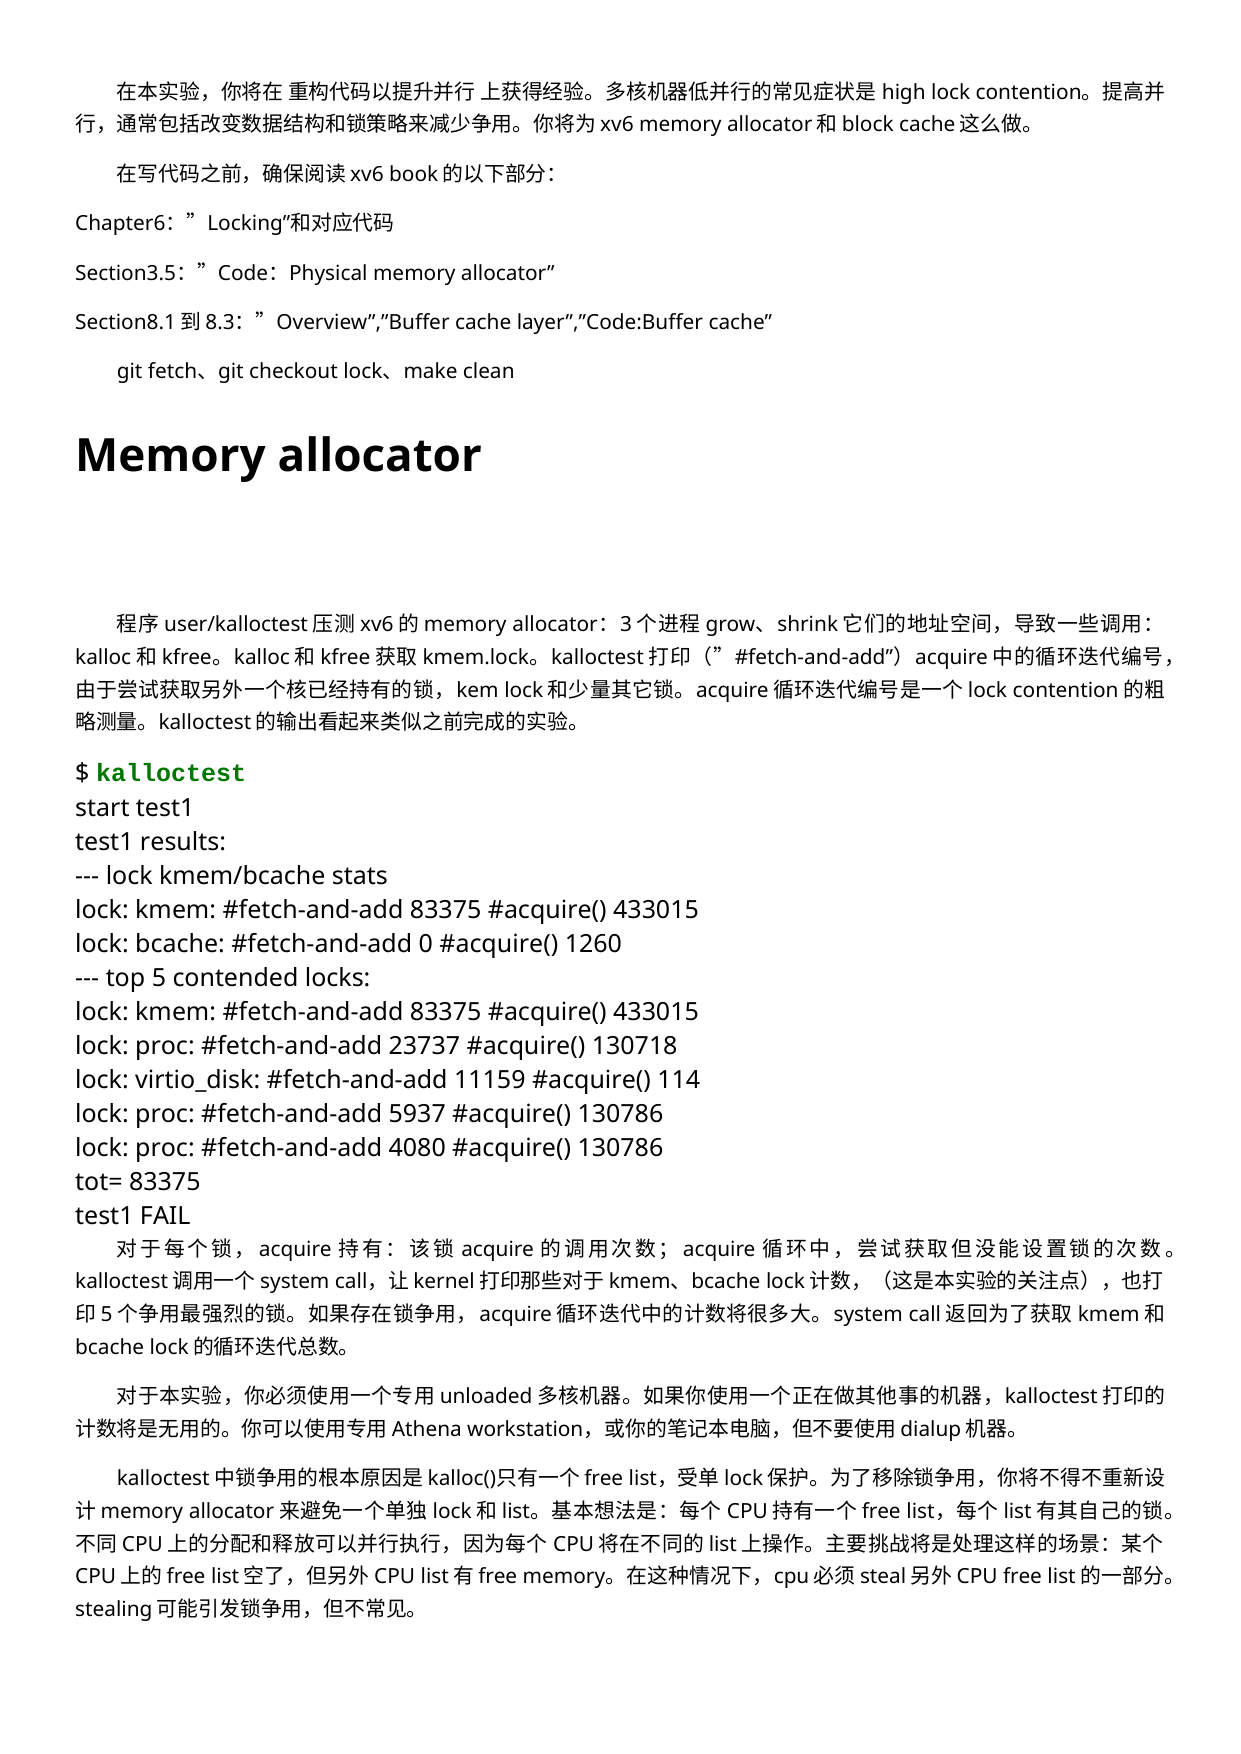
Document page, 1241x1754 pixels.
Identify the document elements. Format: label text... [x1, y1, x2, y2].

text $ kalloctest [75, 755, 1165, 789]
text --- lock kmem/bcache stats [75, 857, 1165, 891]
text 在写代码之前，确保阅读xv6 book的以下部分： [75, 157, 1165, 187]
text 对于每个锁，acquire持有：该锁acquire的调用次数；acquire循环中，尝试获取但没能设置锁的次数。kalloctest调用一个system call，让kernel打印那些对于kmem、bcache lock计数，（这是本实验的关注点），也打印5个争用最强烈的锁。如果存在锁争用，acquire循环迭代中的计数将很多大。system call返回为了获取kmem和bcache lock的循环迭代总数。 [75, 1232, 1165, 1360]
text test1 results: [75, 823, 1165, 857]
text 程序user/kalloctest压测xv6的memory allocator：3个进程grow、shrink它们的地址空间，导致一些调用：kalloc和kfree。kalloc和kfree获取kmem.lock。kalloctest打印（”#fetch-and-add”）acquire中的循环迭代编号，由于尝试获取另外一个核已经持有的锁，kem lock和少量其它锁。acquire循环迭代编号是一个lock contention的粗略测量。kalloctest的输出看起来类似之前完成的实验。 [75, 607, 1165, 736]
text Chapter6：”Locking”和对应代码 [75, 206, 1165, 237]
text start test1 [75, 789, 1165, 823]
text 对于本实验，你必须使用一个专用unloaded多核机器。如果你使用一个正在做其他事的机器，kalloctest打印的计数将是无用的。你可以使用专用Athena workstation，或你的笔记本电脑，但不要使用dialup机器。 [75, 1379, 1165, 1442]
text lock: proc: #fetch-and-add 5937 #acquire() 130786 [75, 1096, 1165, 1130]
text Section3.5：”Code：Physical memory allocator” [75, 256, 1165, 286]
text lock: kmem: #fetch-and-add 83375 #acquire() 433015 [75, 891, 1165, 925]
text lock: bcache: #fetch-and-add 0 #acquire() 1260 [75, 925, 1165, 959]
text lock: virtio_disk: #fetch-and-add 11159 #acquire() 114 [75, 1062, 1165, 1096]
text lock: kmem: #fetch-and-add 83375 #acquire() 433015 [75, 993, 1165, 1028]
text 在本实验，你将在 重构代码以提升并行 上获得经验。多核机器低并行的常见症状是high lock contention。提高并行，通常包括改变数据结构和锁策略来减少争用。你将为xv6 memory allocator和block cache这么做。 [75, 75, 1165, 138]
subtitle Memory allocator [75, 423, 1165, 485]
text Section8.1到8.3：”Overview”,”Buffer cache layer”,”Code:Buffer cache” [75, 305, 1165, 336]
text tot= 83375 [75, 1164, 1165, 1198]
text lock: proc: #fetch-and-add 23737 #acquire() 130718 [75, 1028, 1165, 1062]
text kalloctest中锁争用的根本原因是kalloc()只有一个free list，受单lock保护。为了移除锁争用，你将不得不重新设计memory allocator来避免一个单独lock和list。基本想法是：每个CPU持有一个free list，每个list有其自己的锁。不同CPU上的分配和释放可以并行执行，因为每个CPU将在不同的list上操作。主要挑战将是处理这样的场景：某个CPU上的free list空了，但另外CPU list有free memory。在这种情况下，cpu必须steal另外CPU free list的一部分。stealing可能引发锁争用，但不常见。 [75, 1462, 1165, 1623]
text --- top 5 contended locks: [75, 959, 1165, 993]
text test1 FAIL [75, 1198, 1165, 1232]
text git fetch、git checkout lock、make clean [75, 354, 1165, 385]
text lock: proc: #fetch-and-add 4080 #acquire() 130786 [75, 1130, 1165, 1164]
